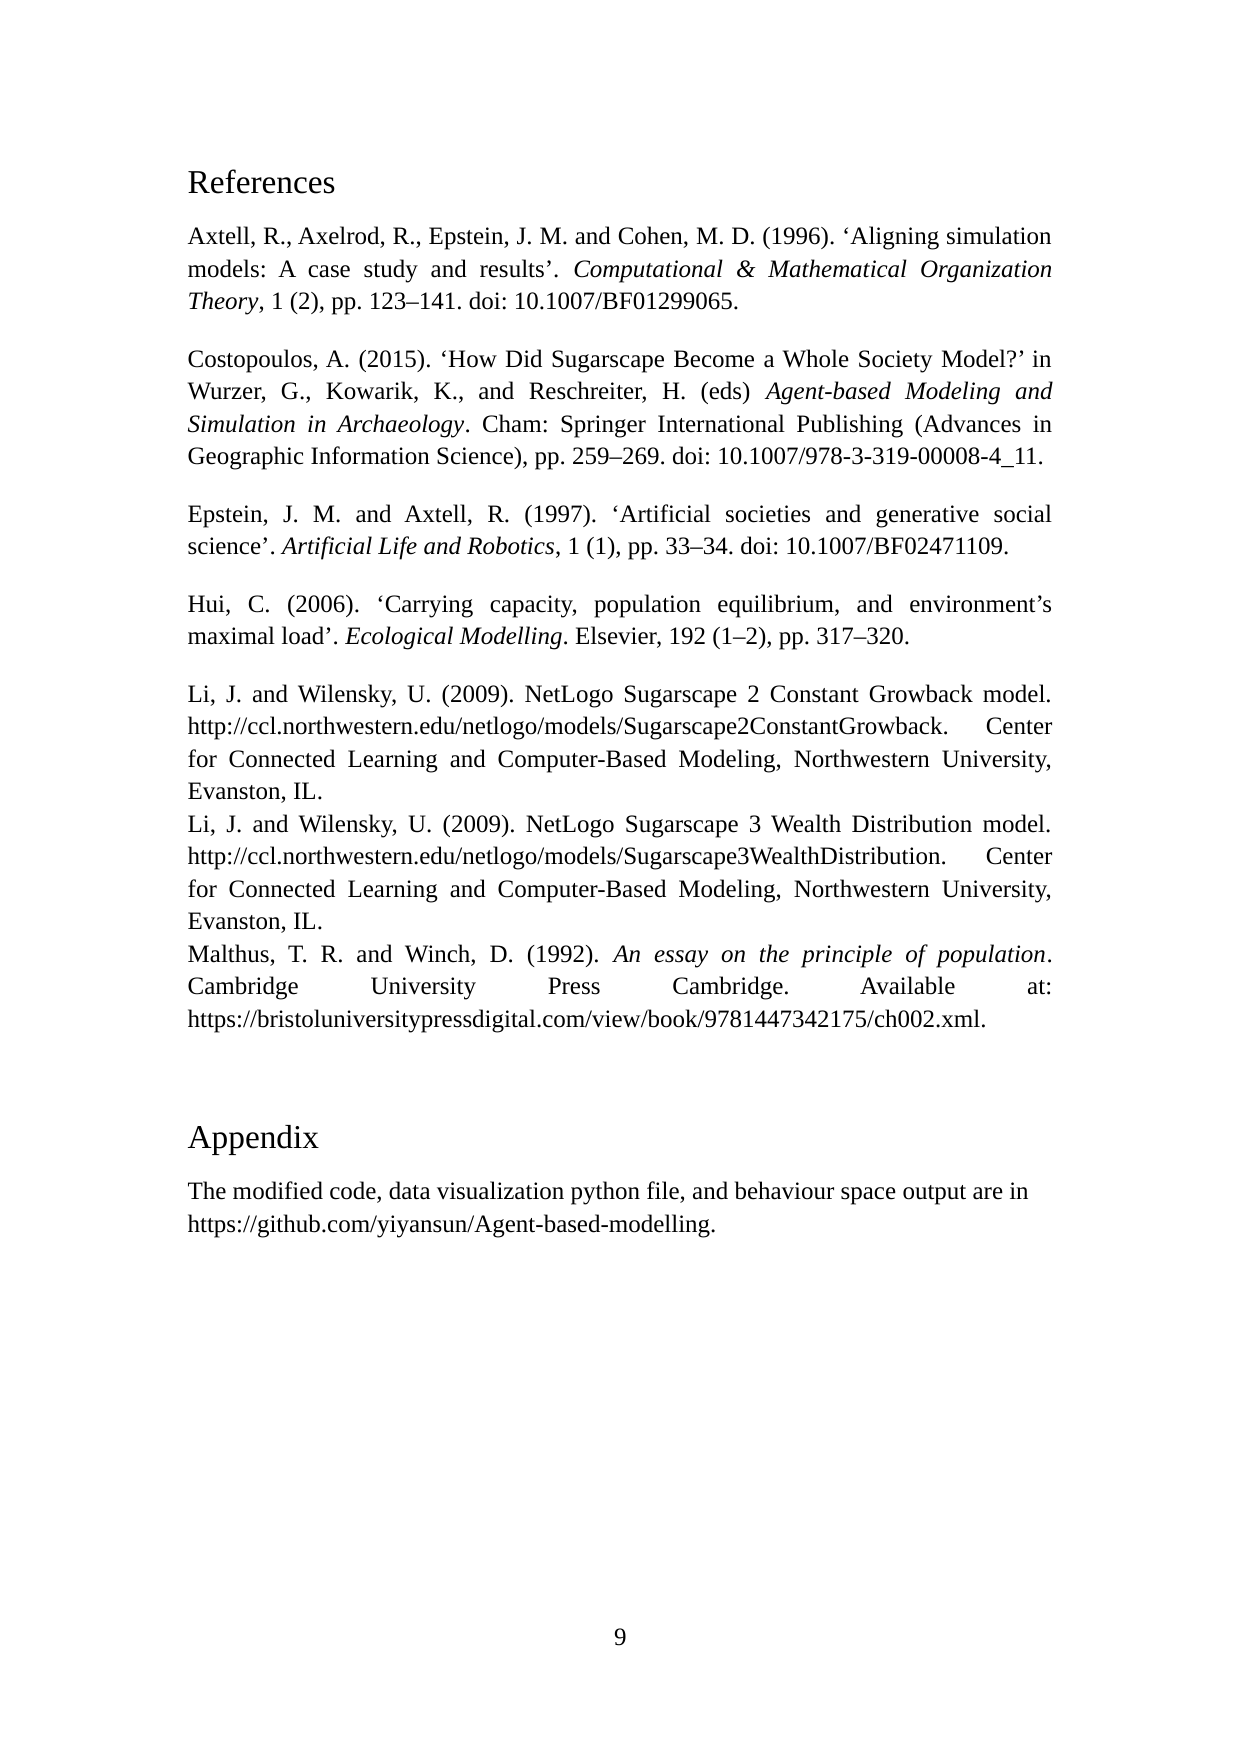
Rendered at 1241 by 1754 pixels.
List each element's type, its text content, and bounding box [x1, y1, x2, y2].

text Malthus, T. R. and Winch, D. (1992). An essay on the principle of population. Cambridge University Press Cambridge. Available at: https://bristoluniversitypressdigital.com/view/book/9781447342175/ch002.xml. [187, 937, 1053, 1034]
text Appendix [187, 1117, 1053, 1155]
text Costopoulos, A. (2015). ‘How Did Sugarscape Become a Whole Society Model?’ in Wurzer, G., Kowarik, K., and Reschreiter, H. (eds) Agent-based Modeling and Simulation in Archaeology. Cham: Springer International Publishing (Advances in Geographic Information Science), pp. 259–269. doi: 10.1007/978-3-319-00008-4_11. [187, 342, 1053, 472]
text Li, J. and Wilensky, U. (2009). NetLogo Sugarscape 3 Wealth Distribution model. http://ccl.northwestern.edu/netlogo/models/Sugarscape3WealthDistribution. Center for Connected Learning and Computer-Based Modeling, Northwestern University, Evanston, IL. [187, 807, 1053, 937]
text Li, J. and Wilensky, U. (2009). NetLogo Sugarscape 2 Constant Growback model. http://ccl.northwestern.edu/netlogo/models/Sugarscape2ConstantGrowback. Center for Connected Learning and Computer-Based Modeling, Northwestern University, Evanston, IL. [187, 677, 1053, 807]
text The modified code, data visualization python file, and behaviour space output are in [187, 1174, 1053, 1207]
text https://github.com/yiyansun/Agent-based-modelling. [187, 1207, 1053, 1239]
text References [187, 162, 1053, 200]
text Hui, C. (2006). ‘Carrying capacity, population equilibrium, and environment’s maximal load’. Ecological Modelling. Elsevier, 192 (1–2), pp. 317–320. [187, 587, 1053, 652]
text Axtell, R., Axelrod, R., Epstein, J. M. and Cohen, M. D. (1996). ‘Aligning simulation models: A case study and results’. Computational & Mathematical Organization Theory, 1 (2), pp. 123–141. doi: 10.1007/BF01299065. [187, 219, 1053, 317]
text Epstein, J. M. and Axtell, R. (1997). ‘Artificial societies and generative social science’. Artificial Life and Robotics, 1 (1), pp. 33–34. doi: 10.1007/BF02471109. [187, 497, 1053, 562]
